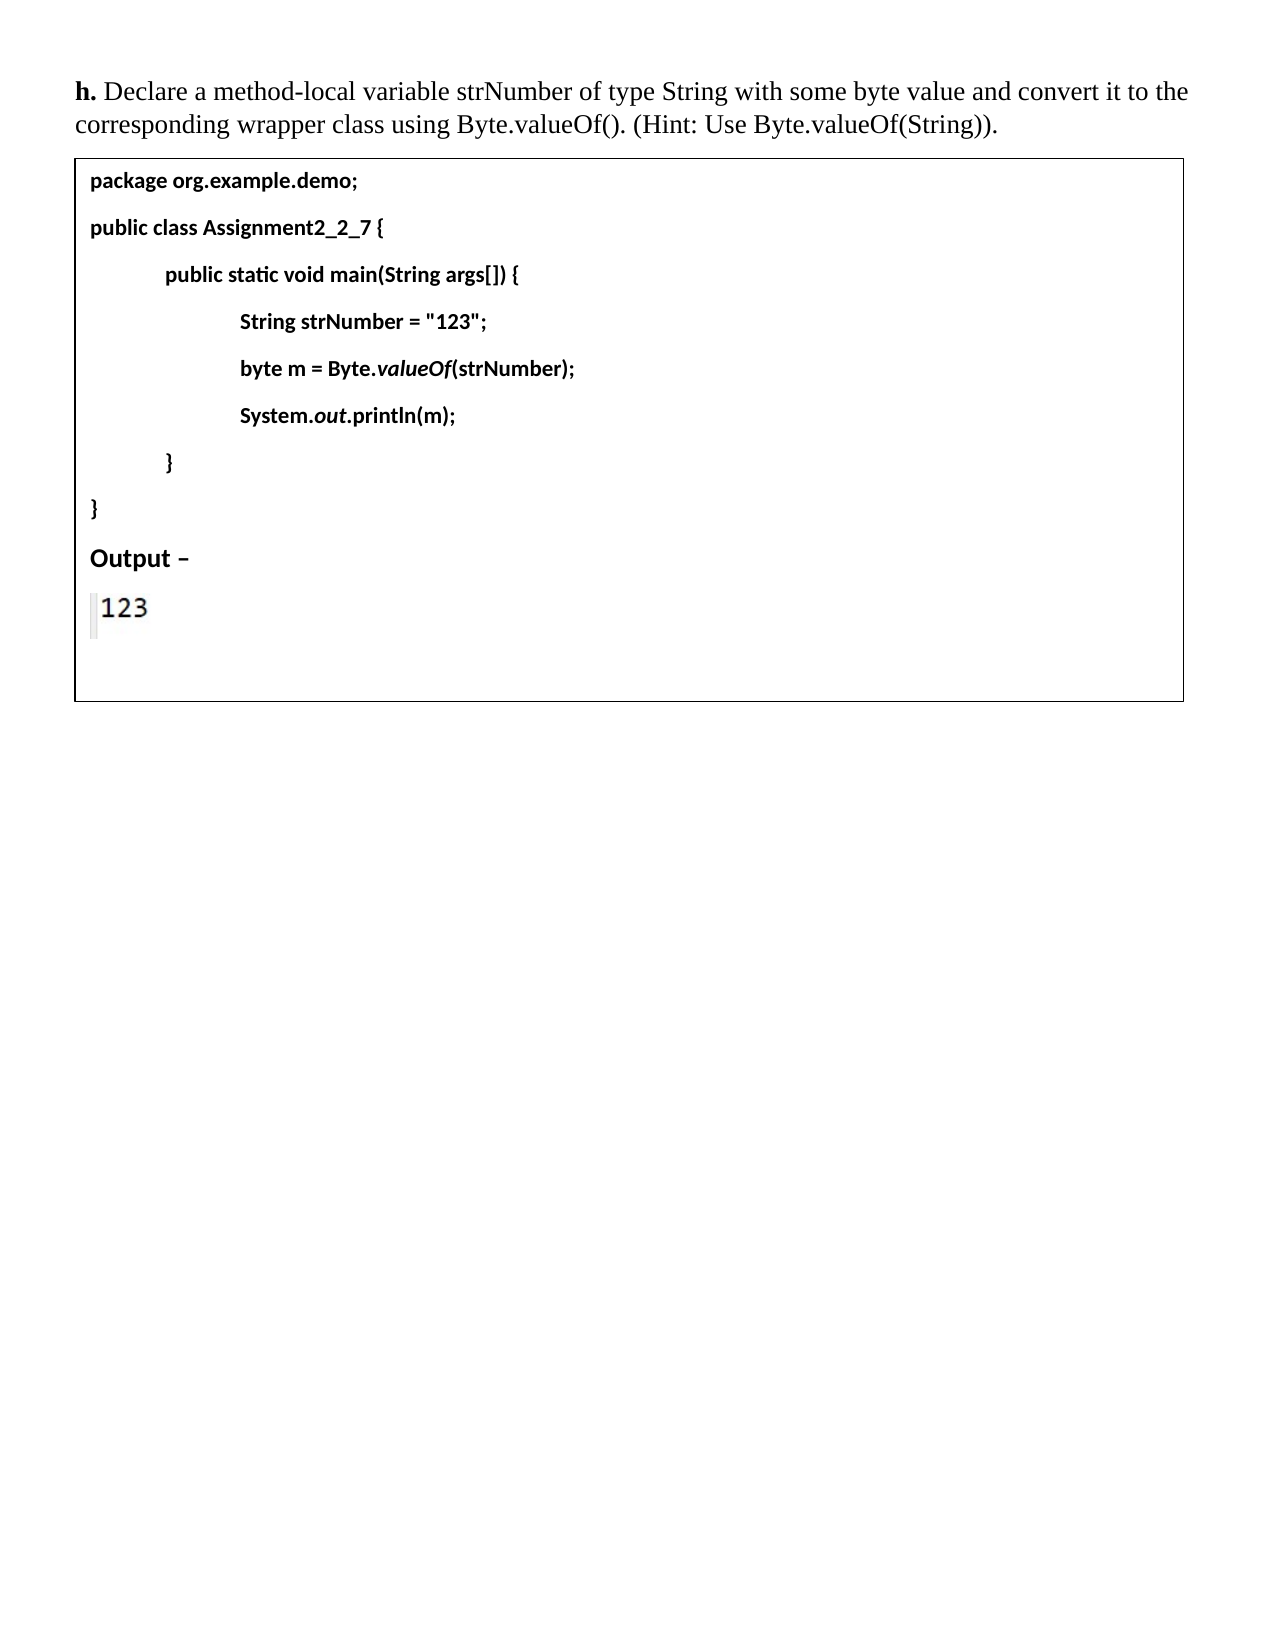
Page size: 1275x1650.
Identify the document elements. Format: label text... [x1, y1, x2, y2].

picture [90, 593, 257, 639]
text h. Declare a method-local variable strNumber of type String with some byte value and convert it to the corresponding wrapper class using Byte.valueOf(). (Hint: Use Byte.valueOf(String)). [75, 75, 1200, 140]
